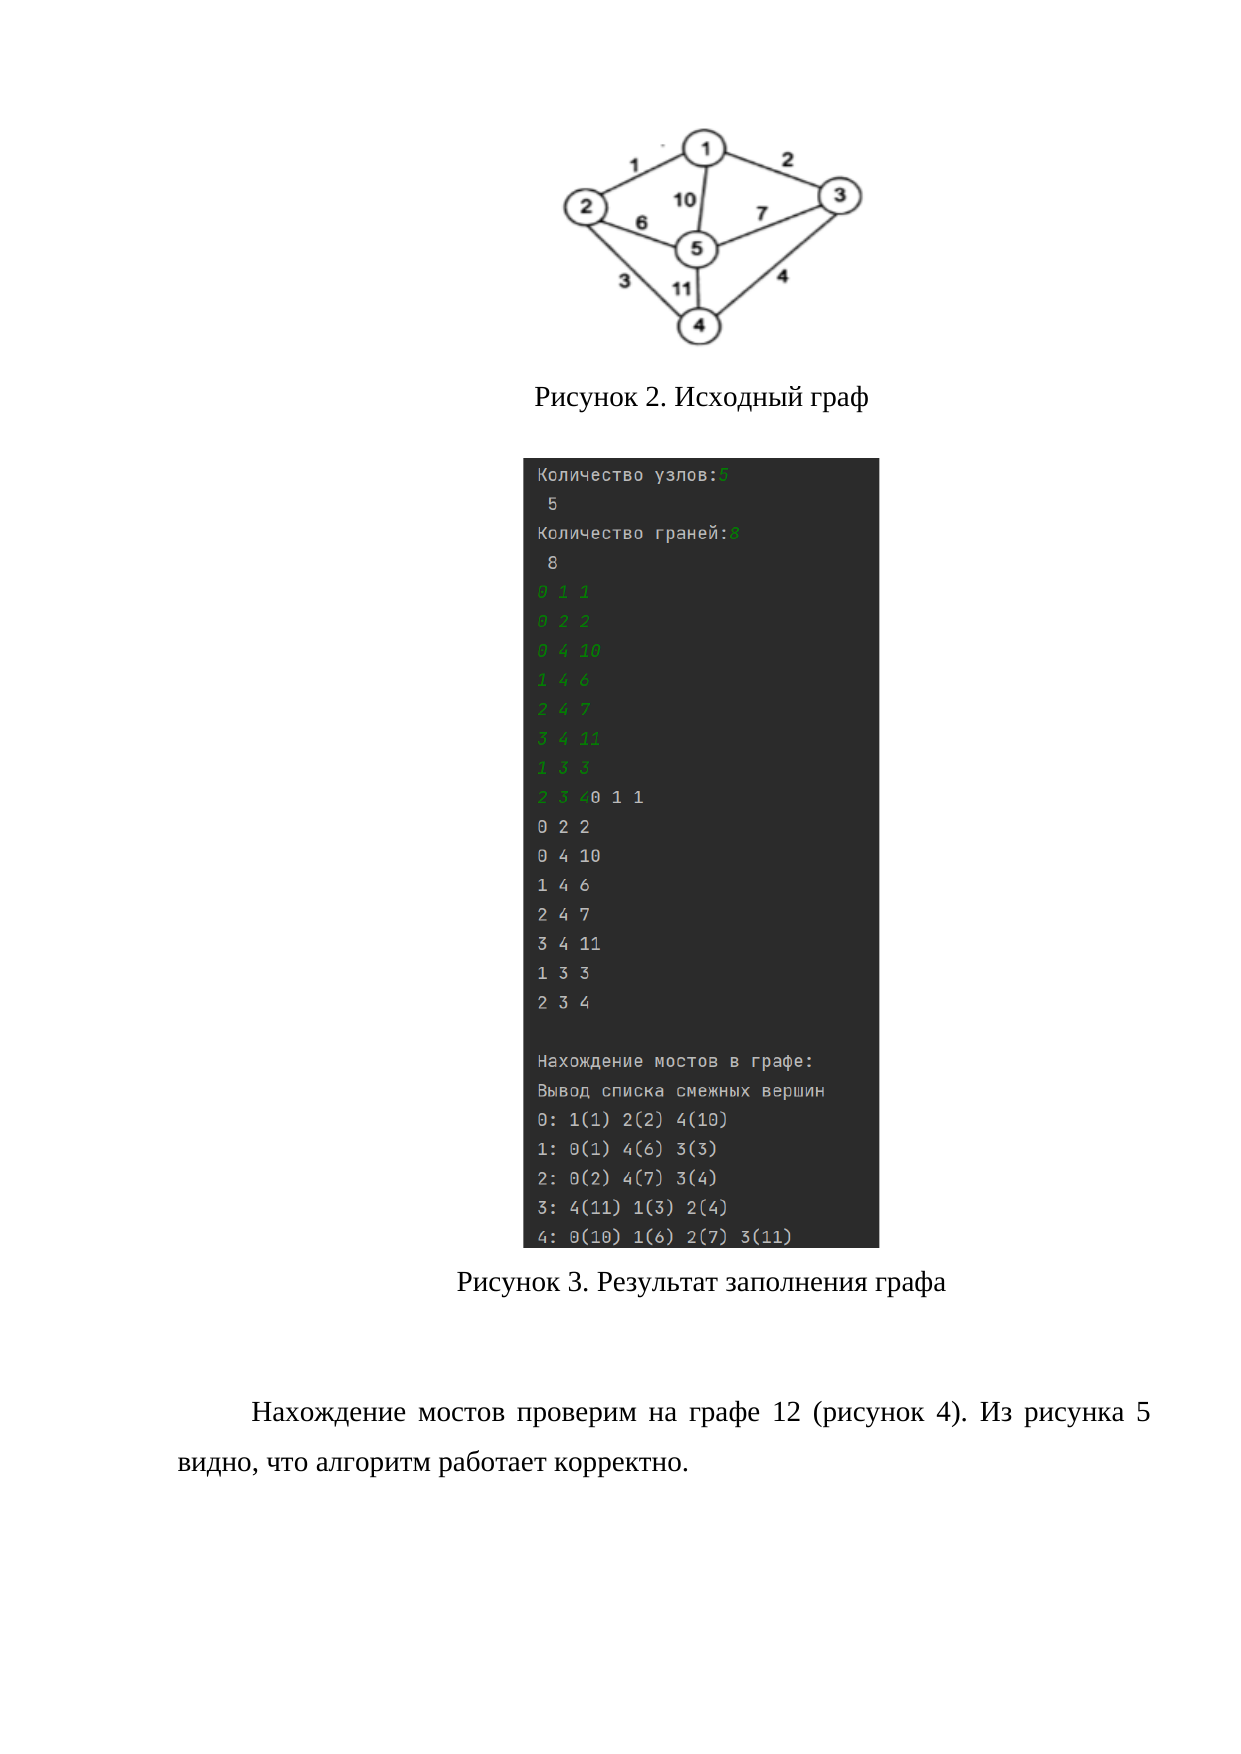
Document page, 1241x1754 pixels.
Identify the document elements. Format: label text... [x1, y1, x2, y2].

picture [482, 118, 920, 362]
picture [523, 458, 880, 1248]
text Нахождение мостов проверим на графе 12 (рисунок 4). Из рисунка 5 видно, что алгоритм работает корректно. [177, 1394, 1152, 1478]
text Рисунок 3. Результат заполнения графа [177, 1264, 1152, 1298]
text Рисунок 2. Исходный граф [177, 379, 1152, 412]
